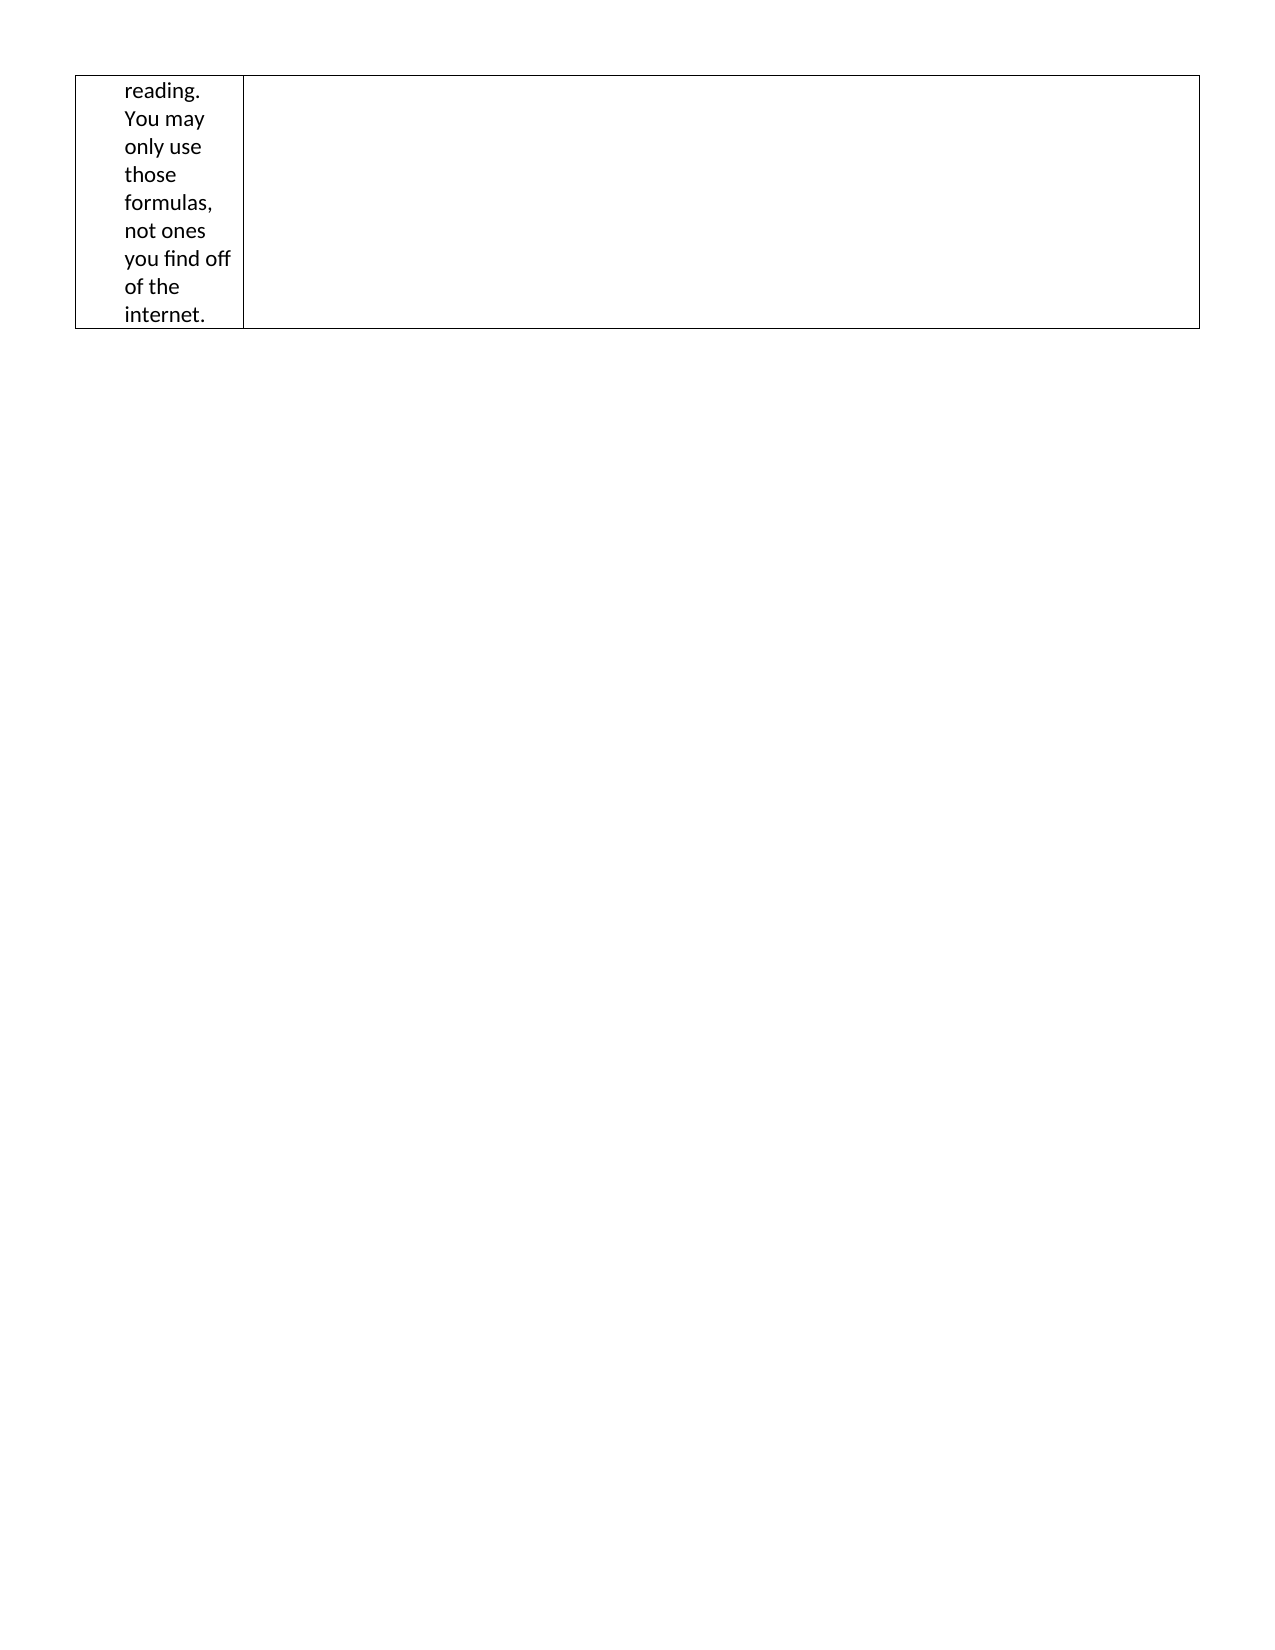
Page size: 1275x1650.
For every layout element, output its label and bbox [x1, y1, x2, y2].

table_cell [76, 76, 243, 328]
table_cell [244, 76, 1199, 328]
